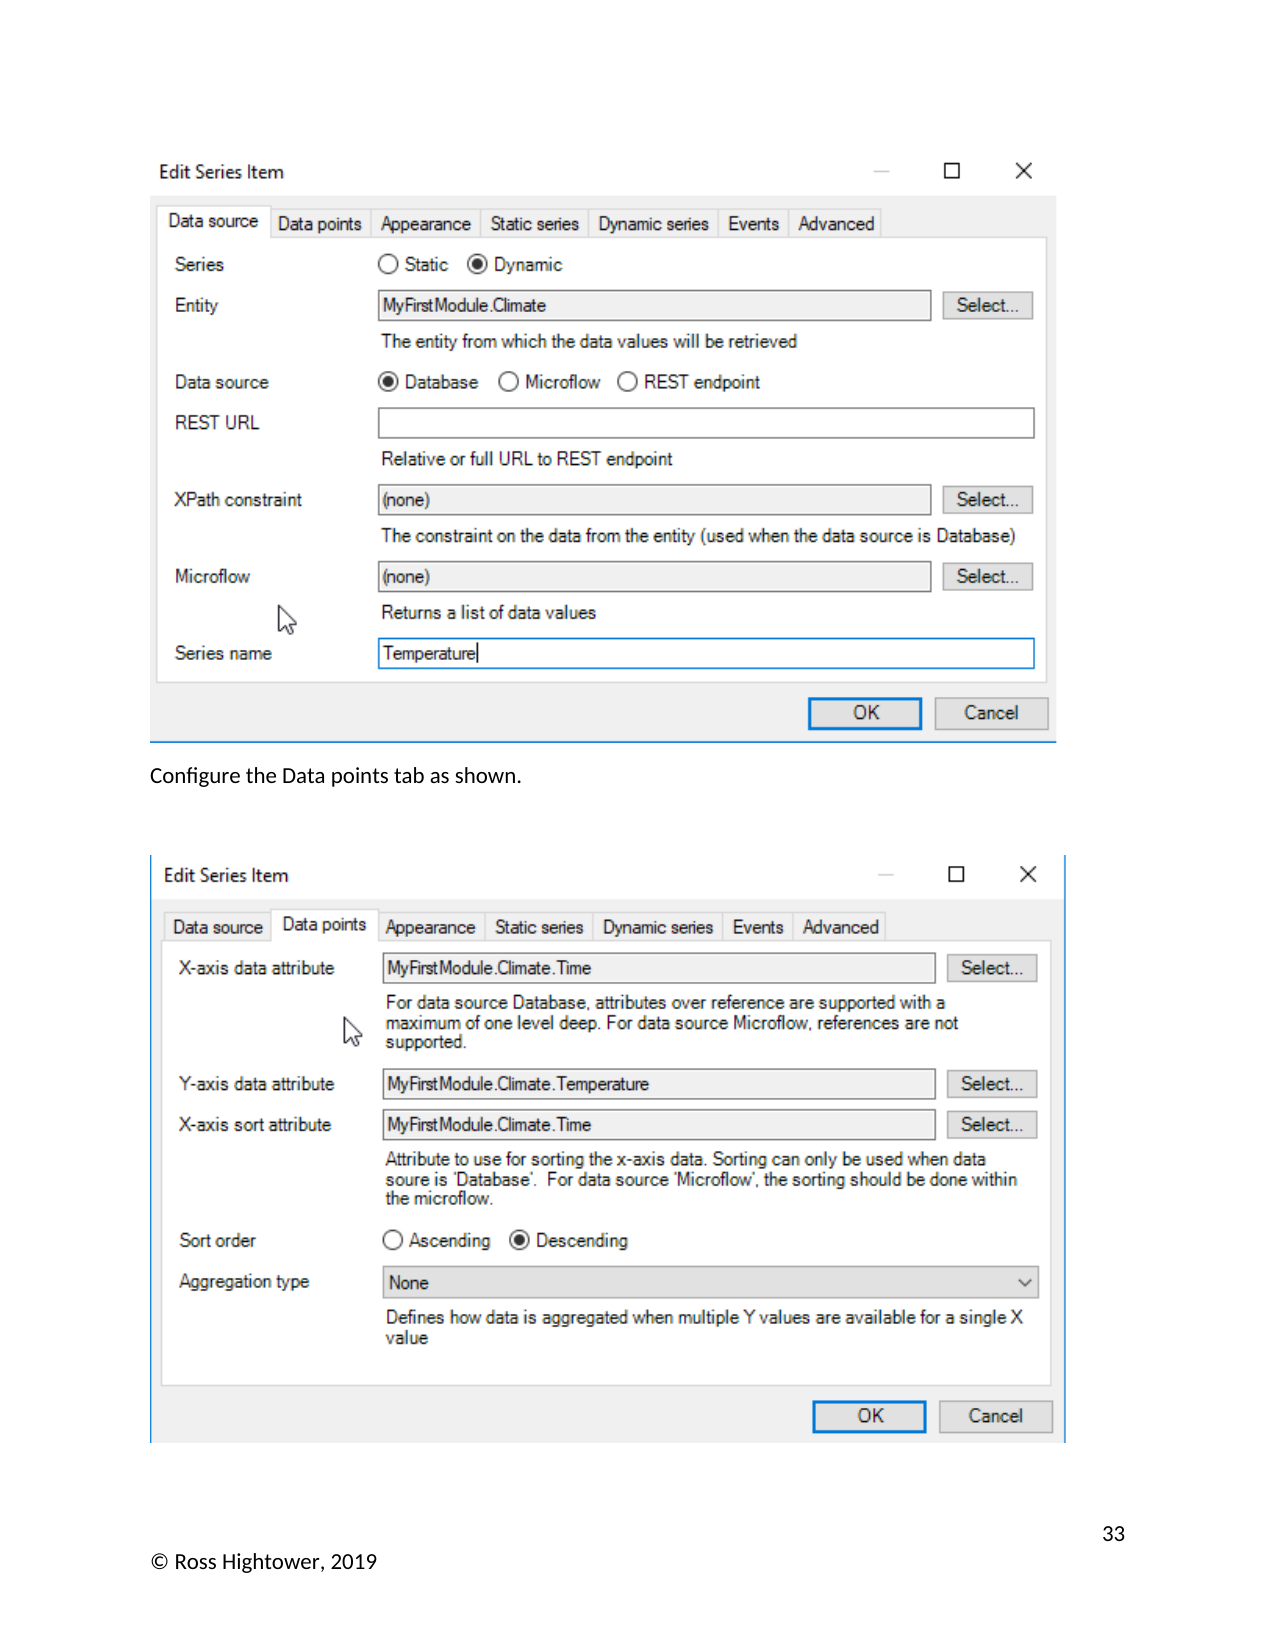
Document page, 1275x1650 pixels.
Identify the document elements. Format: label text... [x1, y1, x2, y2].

picture [150, 855, 1066, 1443]
picture [150, 150, 1057, 743]
text Configure the Data points tab as shown. [150, 761, 1125, 789]
